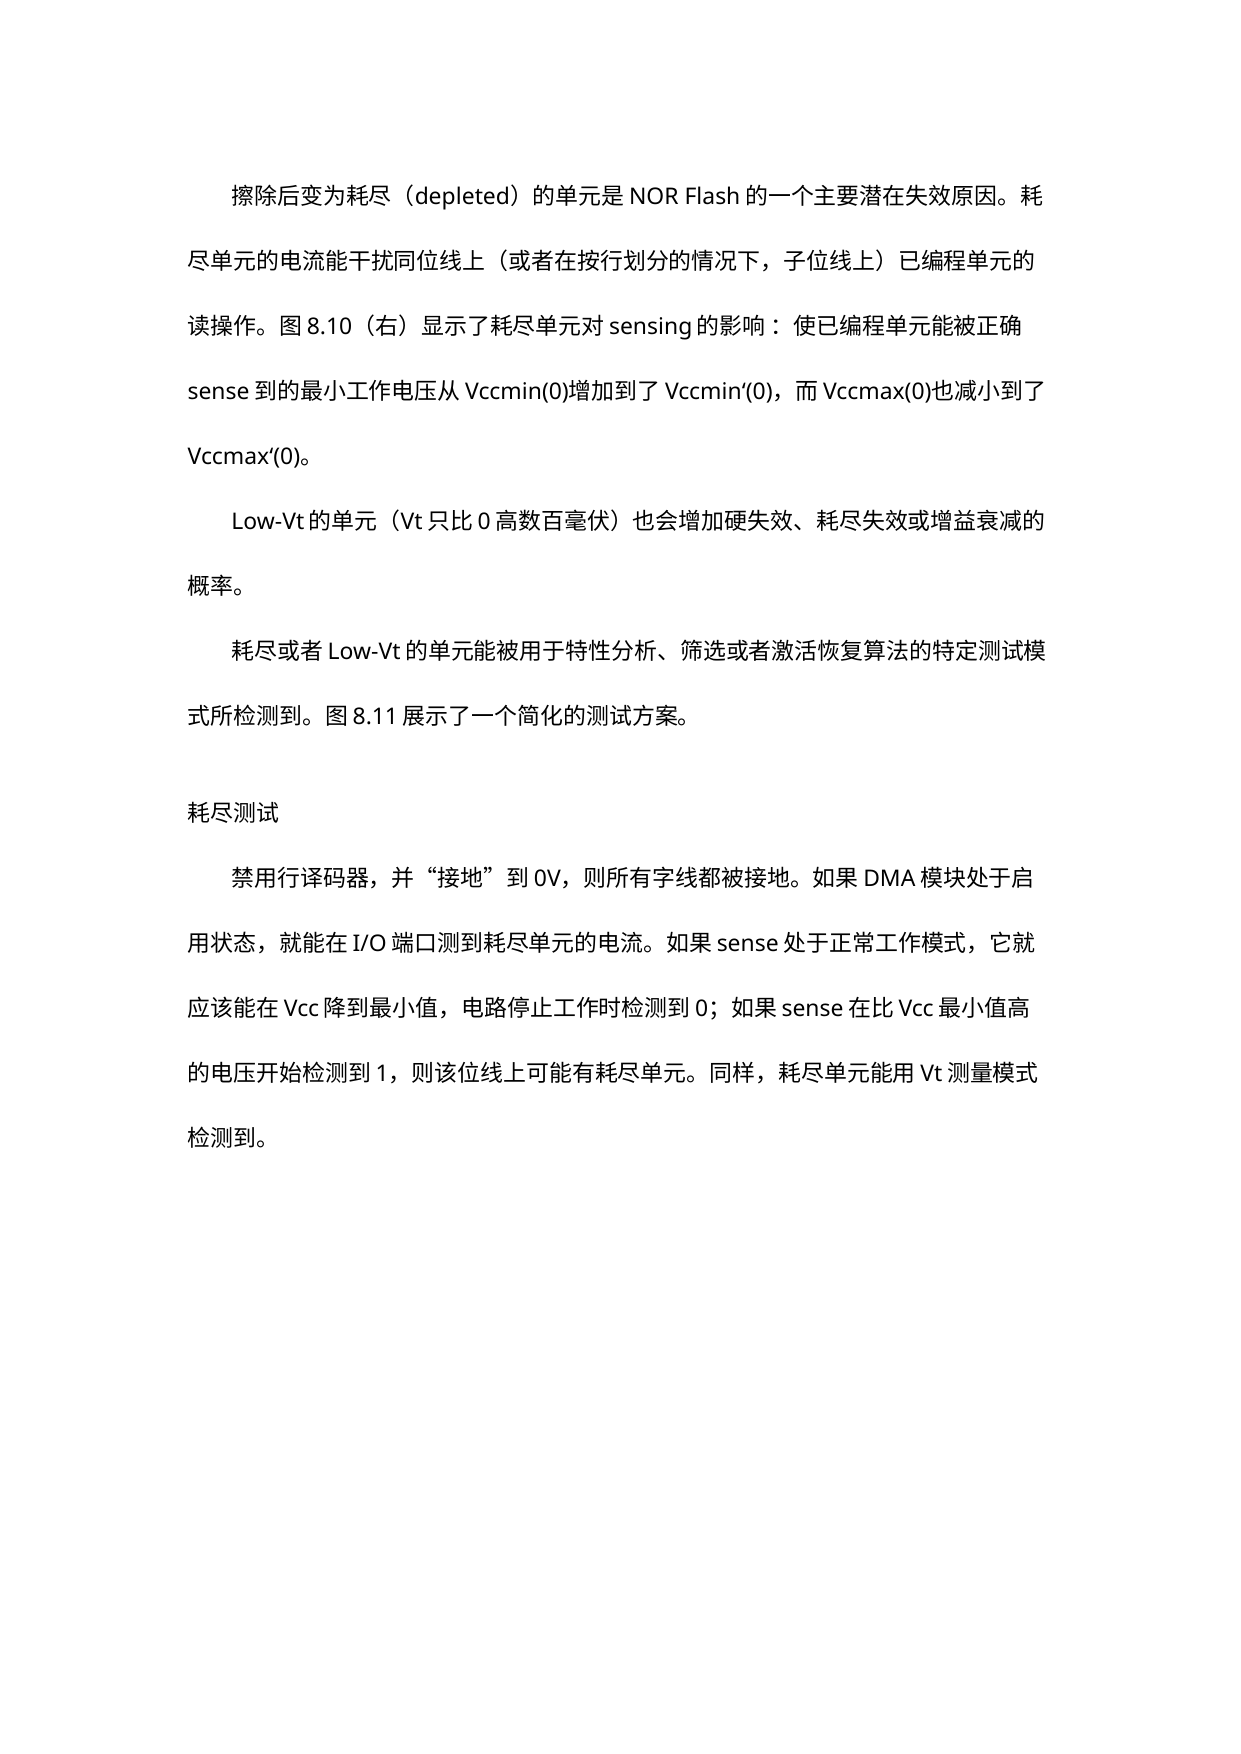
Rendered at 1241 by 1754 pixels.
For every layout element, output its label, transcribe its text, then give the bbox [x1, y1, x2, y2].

text 耗尽或者Low-Vt的单元能被用于特性分析、筛选或者激活恢复算法的特定测试模式所检测到。图8.11展示了一个简化的测试方案。 [187, 617, 1053, 747]
text 耗尽测试 [187, 779, 1053, 844]
text 擦除后变为耗尽（depleted）的单元是NOR Flash的一个主要潜在失效原因。耗尽单元的电流能干扰同位线上（或者在按行划分的情况下，子位线上）已编程单元的读操作。图8.10（右）显示了耗尽单元对sensing的影响 ：使已编程单元能被正确sense到的最小工作电压从Vccmin(0)增加到了Vccmin‘(0)，而Vccmax(0)也减小到了Vccmax‘(0)。 [187, 162, 1053, 487]
text Low-Vt的单元（Vt只比0高数百毫伏）也会增加硬失效、耗尽失效或增益衰减的概率。 [187, 487, 1053, 617]
text 禁用行译码器，并“接地”到0V，则所有字线都被接地。如果DMA模块处于启用状态，就能在I/O端口测到耗尽单元的电流。如果sense处于正常工作模式，它就应该能在Vcc降到最小值，电路停止工作时检测到0；如果sense在比Vcc最小值高的电压开始检测到1，则该位线上可能有耗尽单元。同样，耗尽单元能用Vt测量模式检测到。 [187, 844, 1053, 1169]
